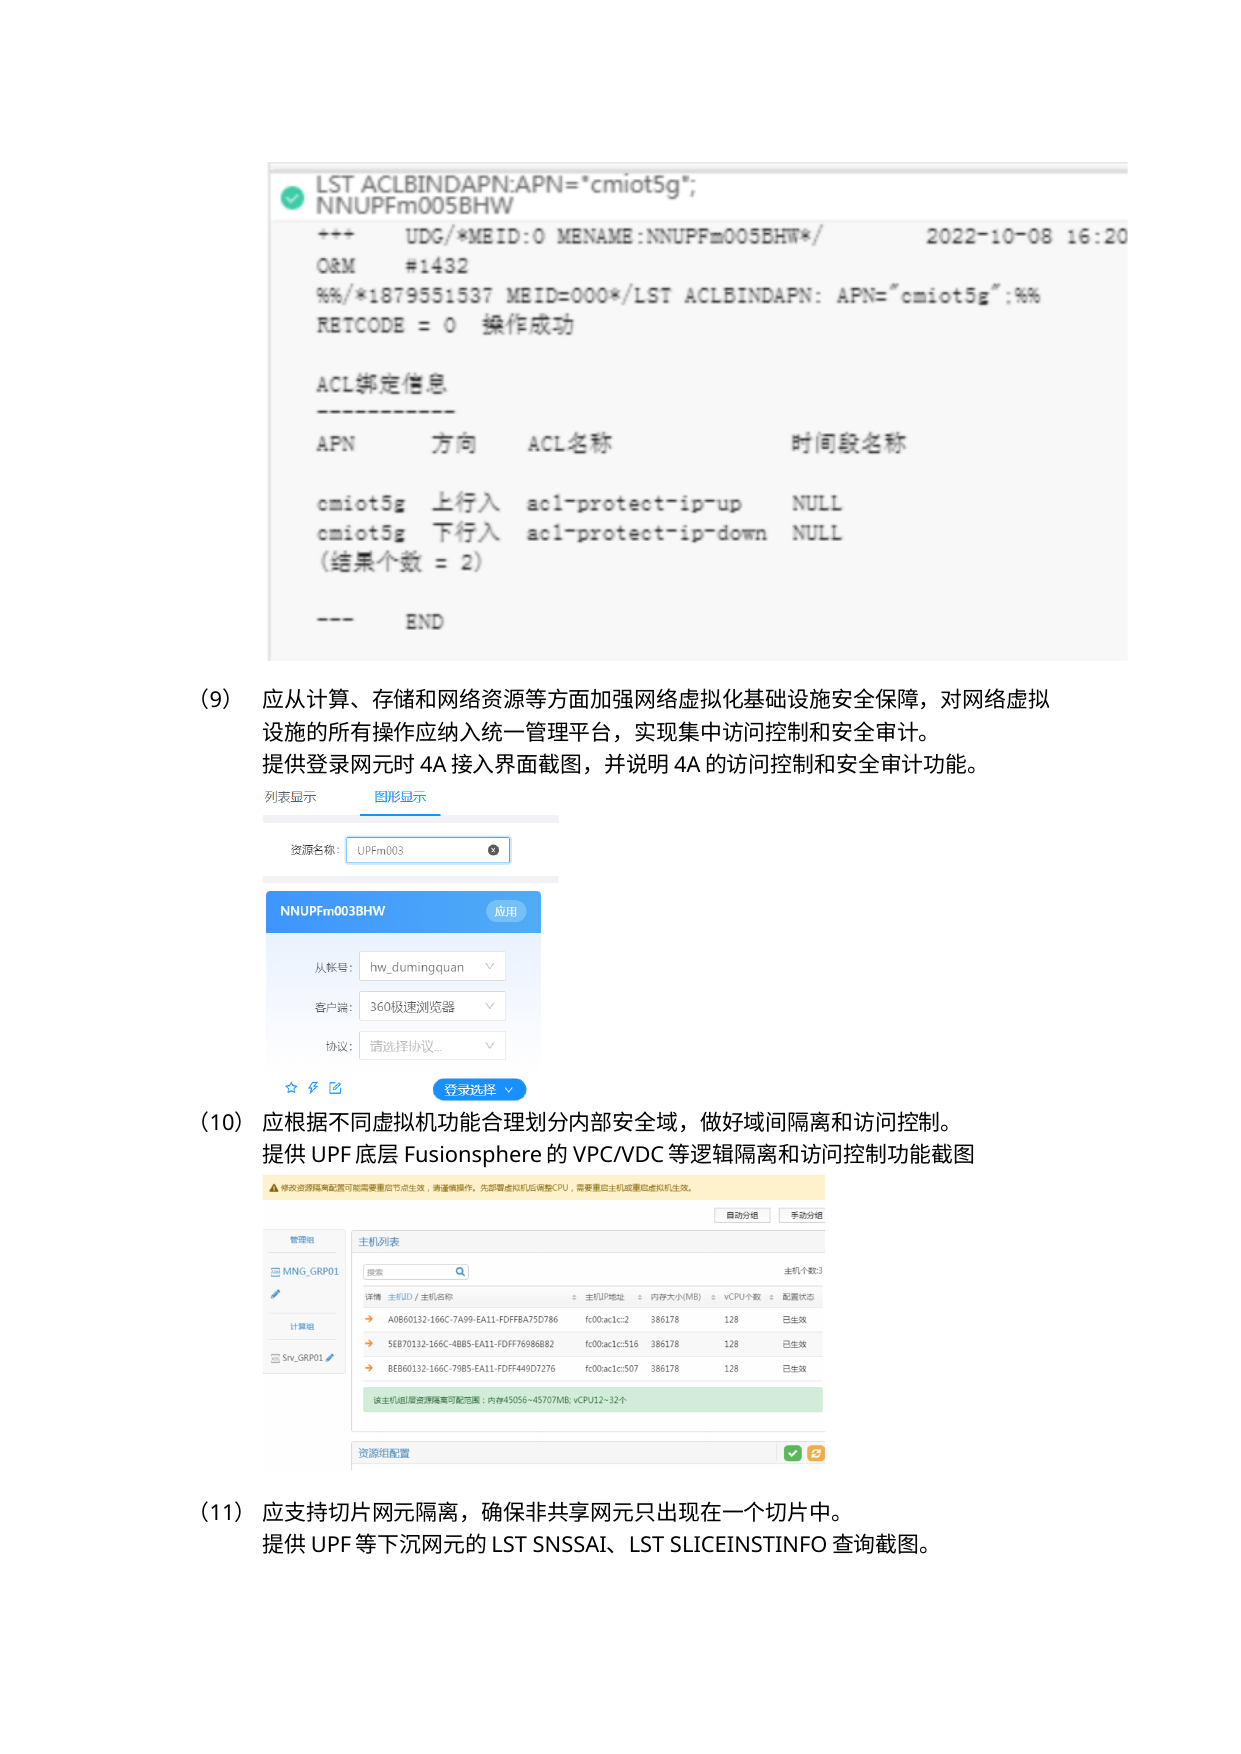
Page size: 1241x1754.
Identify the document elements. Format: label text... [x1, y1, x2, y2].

list 应支持切片网元隔离，确保非共享网元只出现在一个切片中。 [187, 1494, 1053, 1527]
picture [262, 779, 559, 1105]
list 应根据不同虚拟机功能合理划分内部安全域，做好域间隔离和访问控制。 [187, 1104, 1053, 1137]
list 提供UPF底层Fusionsphere的VPC/VDC等逻辑隔离和访问控制功能截图 [262, 1137, 1053, 1169]
text 提供UPF等下沉网元的LST SNSSAI、LST SLICEINSTINFO查询截图。 [219, 1527, 1053, 1559]
picture [262, 1169, 826, 1470]
picture [262, 162, 1128, 661]
list 应从计算、存储和网络资源等方面加强网络虚拟化基础设施安全保障，对网络虚拟设施的所有操作应纳入统一管理平台，实现集中访问控制和安全审计。 [187, 682, 1053, 747]
list 提供登录网元时4A接入界面截图，并说明4A的访问控制和安全审计功能。 [262, 747, 1053, 779]
